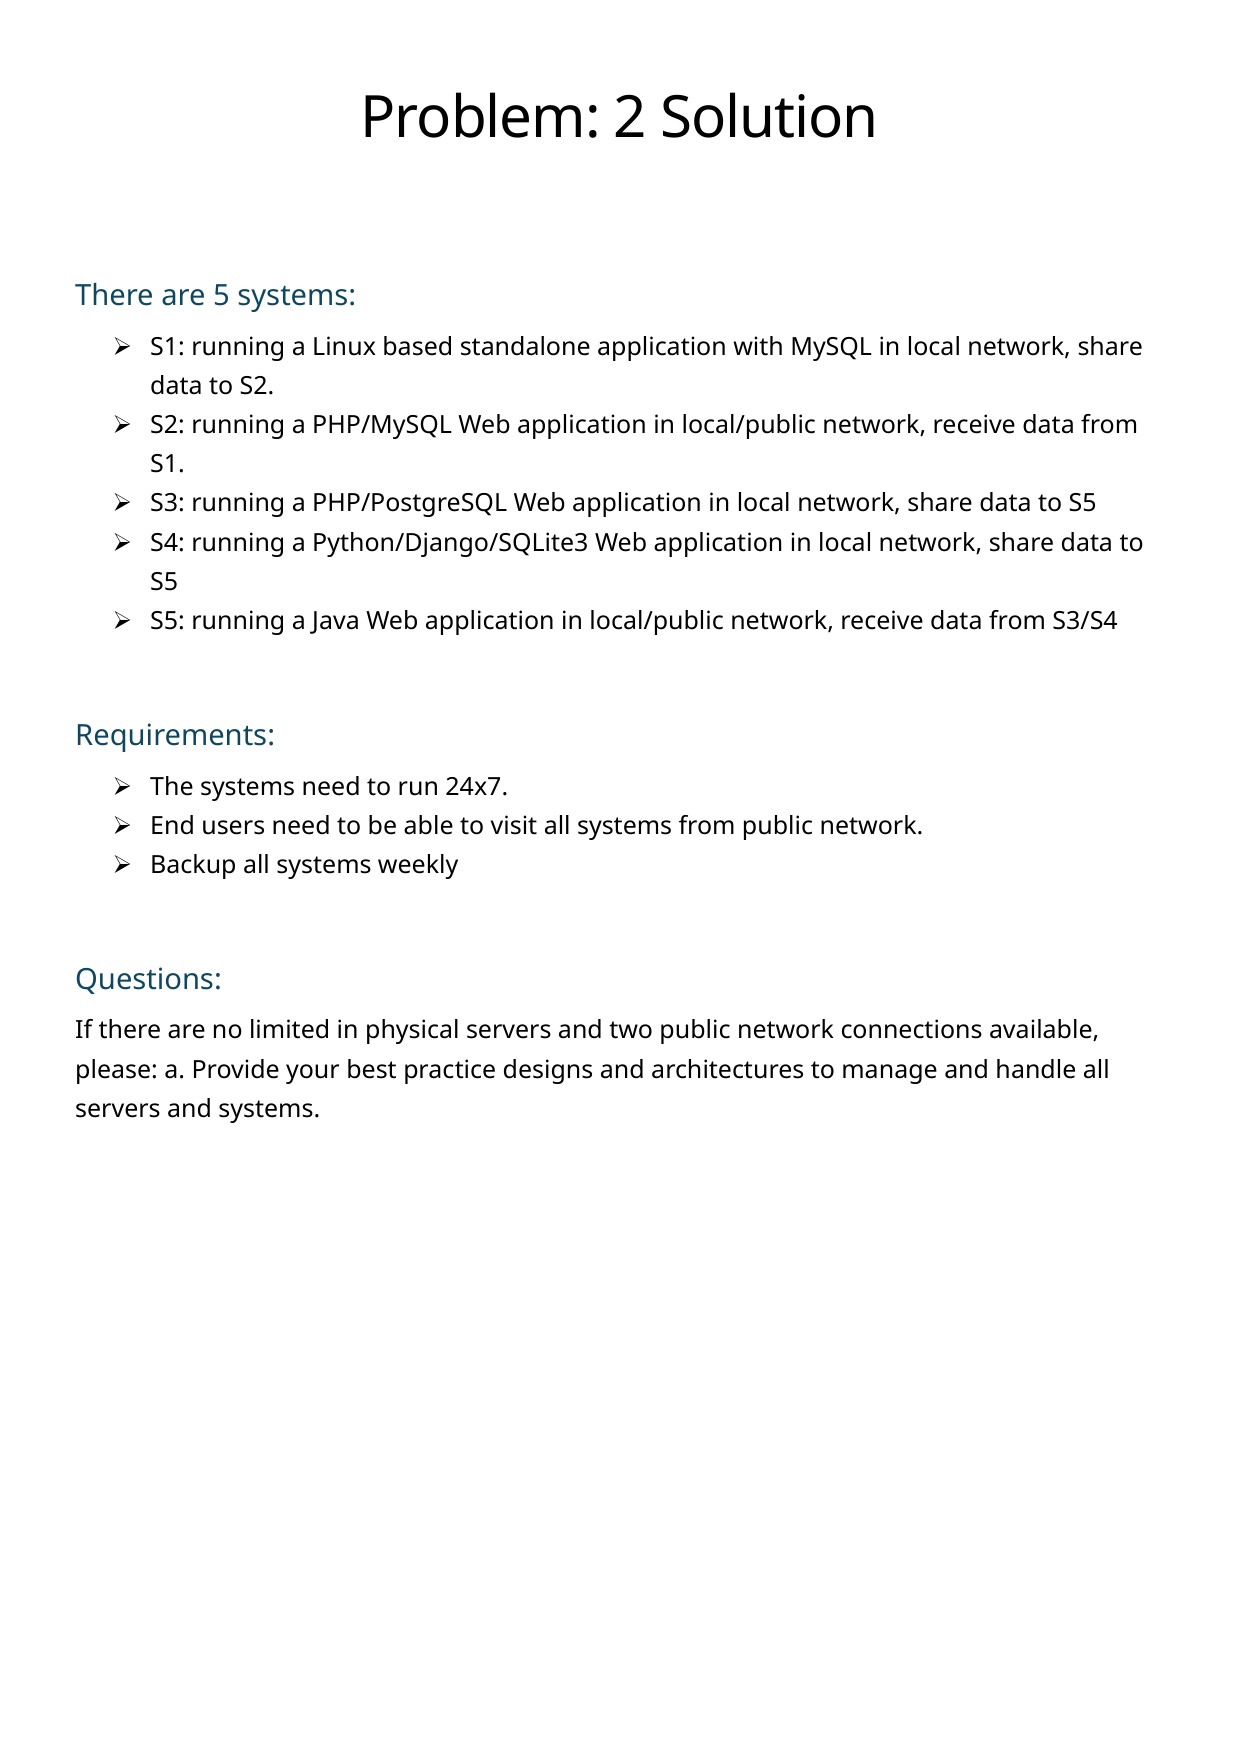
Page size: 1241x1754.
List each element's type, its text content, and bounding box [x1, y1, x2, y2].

list Backup all systems weekly [112, 847, 1165, 881]
list S1: running a Linux based standalone application with MySQL in local network, share data to S2. [112, 328, 1165, 402]
subtitle There are 5 systems: [75, 274, 1165, 314]
text If there are no limited in physical servers and two public network connections available, please: a. Provide your best practice designs and architectures to manage and handle all servers and systems. [75, 1012, 1165, 1124]
list S2: running a PHP/MySQL Web application in local/public network, receive data from S1. [112, 407, 1165, 480]
subtitle Requirements: [75, 714, 1165, 754]
list S5: running a Java Web application in local/public network, receive data from S3/S4 [112, 603, 1165, 637]
list S3: running a PHP/PostgreSQL Web application in local network, share data to S5 [112, 485, 1165, 519]
title Problem: 2 Solution [75, 75, 1165, 154]
list S4: running a Python/Django/SQLite3 Web application in local network, share data to S5 [112, 524, 1165, 597]
subtitle Questions: [75, 958, 1165, 998]
list End users need to be able to visit all systems from public network. [112, 807, 1165, 841]
list The systems need to run 24x7. [112, 768, 1165, 802]
